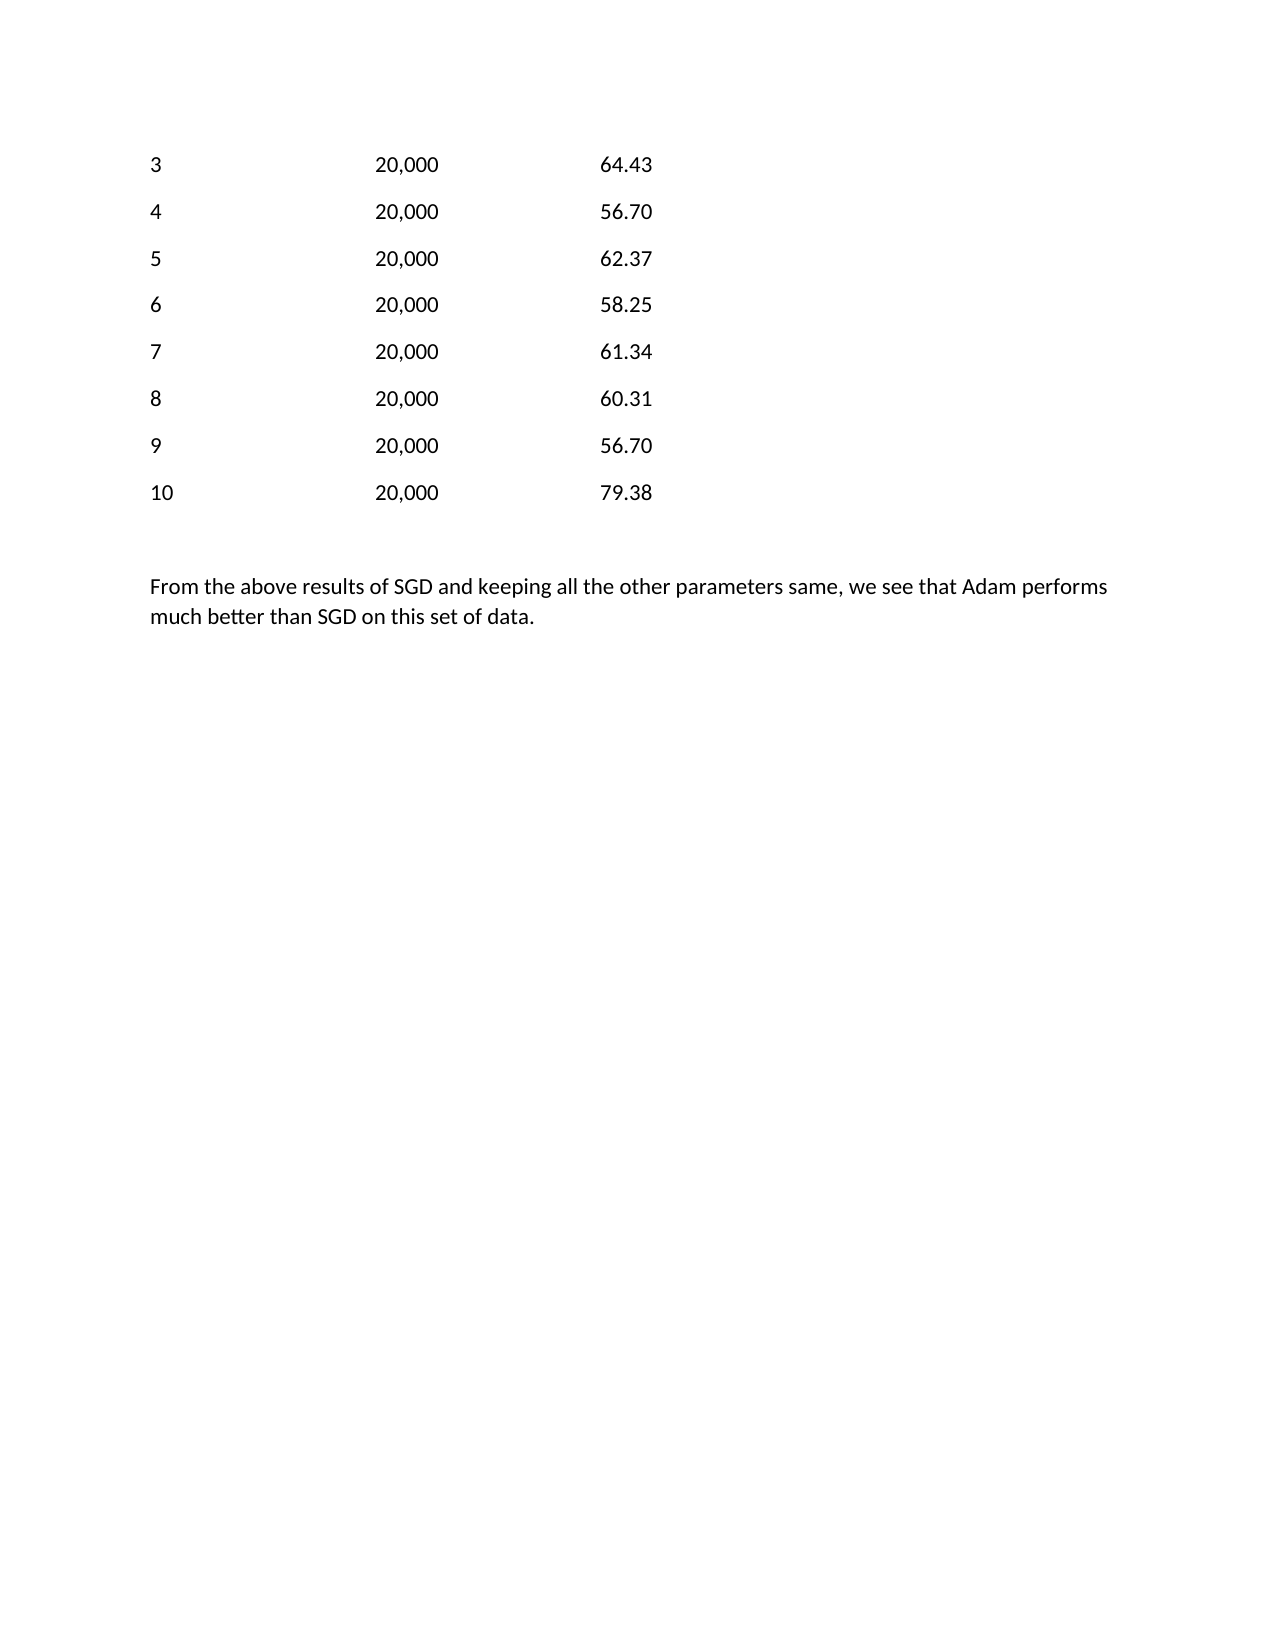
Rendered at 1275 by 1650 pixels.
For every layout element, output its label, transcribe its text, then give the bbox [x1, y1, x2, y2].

text 10 20,000 79.38 [150, 478, 1125, 506]
text 9 20,000 56.70 [150, 431, 1125, 459]
text 6 20,000 58.25 [150, 291, 1125, 319]
text 4 20,000 56.70 [150, 197, 1125, 225]
text 7 20,000 61.34 [150, 337, 1125, 366]
text From the above results of SGD and keeping all the other parameters same, we see that Adam performs much better than SGD on this set of data. [150, 572, 1125, 630]
text 3 20,000 64.43 [150, 150, 1125, 178]
text 5 20,000 62.37 [150, 244, 1125, 272]
text 8 20,000 60.31 [150, 384, 1125, 412]
